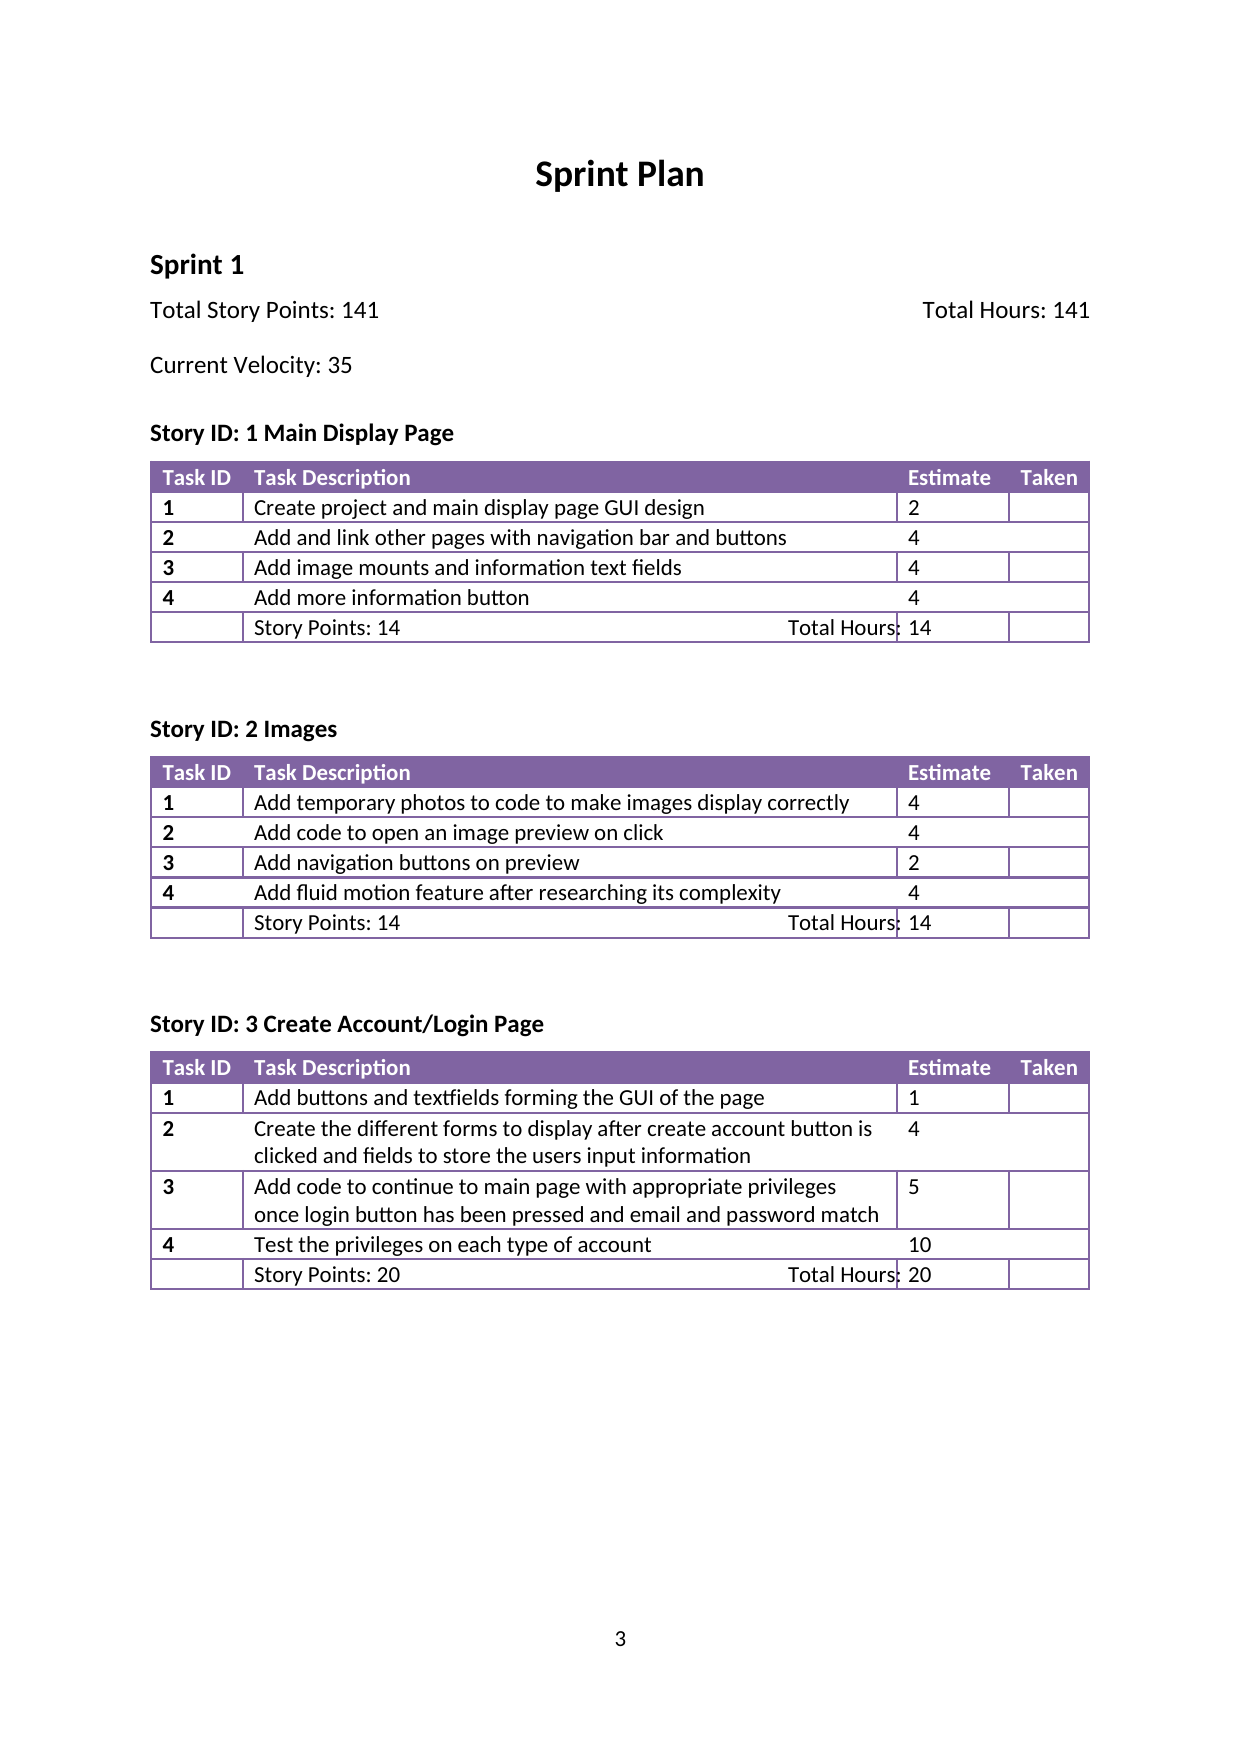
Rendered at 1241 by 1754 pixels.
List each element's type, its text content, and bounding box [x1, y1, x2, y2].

table_header Task Description [243, 1054, 897, 1081]
table_cell 2 [898, 848, 1008, 876]
table_cell 4 [897, 1114, 1009, 1170]
table_header Task ID [152, 463, 243, 491]
table_header Estimate [897, 1054, 1009, 1081]
table_cell 4 [897, 583, 1009, 611]
table_cell 2 [152, 523, 243, 551]
table_cell Add navigation buttons on preview [244, 848, 896, 876]
table_cell [1009, 1230, 1088, 1258]
table_cell 20 [898, 1260, 1008, 1288]
title Sprint Plan [150, 150, 1090, 196]
table_cell Story Points: 14 Total Hours: [244, 909, 896, 937]
table_cell Story Points: 14 Total Hours: [244, 613, 896, 641]
subtitle Story ID: 3 Create Account/Login Page [150, 1008, 1090, 1039]
table_cell [152, 613, 242, 641]
subtitle Current Velocity: 35 [150, 349, 1090, 380]
table_cell 4 [898, 553, 1008, 581]
table_cell [1010, 788, 1088, 816]
table_header Estimate [897, 758, 1009, 786]
table_cell 2 [152, 1114, 243, 1170]
table_cell [1010, 909, 1088, 937]
table_header Estimate [897, 463, 1009, 491]
table_cell [1010, 1260, 1088, 1288]
table_cell 1 [898, 1084, 1008, 1112]
table_cell Add buttons and textfields forming the GUI of the page [244, 1084, 896, 1112]
table_cell Add code to continue to main page with appropriate privileges once login button has been pressed and email and password match [244, 1172, 896, 1228]
table_cell 4 [152, 583, 243, 611]
table_header Task Description [243, 758, 897, 786]
table_header Taken [1009, 758, 1088, 786]
table_cell [1009, 523, 1088, 551]
table_cell Story Points: 20 Total Hours: [244, 1260, 896, 1288]
table_cell [1009, 818, 1088, 846]
table_cell 4 [152, 1230, 243, 1258]
table_cell 4 [897, 818, 1009, 846]
table_cell [1009, 1114, 1088, 1170]
table_header Taken [1009, 463, 1088, 491]
table_cell Add code to open an image preview on click [243, 818, 897, 846]
table_cell Create project and main display page GUI design [244, 493, 896, 521]
table_cell 4 [898, 788, 1008, 816]
table_cell 5 [898, 1172, 1008, 1228]
table_header Taken [1009, 1054, 1088, 1081]
table_header Task Description [243, 463, 897, 491]
table_cell [152, 1260, 242, 1288]
table_cell Create the different forms to display after create account button is clicked and fields to store the users input information [243, 1114, 897, 1170]
text Total Story Points: 141 Total Hours: 141 [150, 294, 1090, 324]
table_cell [1010, 493, 1088, 521]
table_cell 4 [897, 523, 1009, 551]
table_cell [1010, 553, 1088, 581]
table_cell 4 [152, 879, 243, 906]
table_header Task ID [152, 1054, 243, 1081]
subtitle Story ID: 1 Main Display Page [150, 417, 1090, 448]
table_cell [1009, 583, 1088, 611]
table_cell [1010, 613, 1088, 641]
table_cell 1 [152, 493, 242, 521]
table_cell [1009, 879, 1088, 906]
table_cell 14 [898, 613, 1008, 641]
table_cell [1010, 848, 1088, 876]
subtitle Story ID: 2 Images [150, 713, 1090, 743]
table_cell 3 [152, 1172, 242, 1228]
table_cell [152, 909, 242, 937]
table_cell 1 [152, 788, 242, 816]
table_cell 1 [152, 1084, 242, 1112]
table_cell 4 [897, 879, 1009, 906]
table_cell Add temporary photos to code to make images display correctly [244, 788, 896, 816]
table_cell [1010, 1084, 1088, 1112]
table_cell Add fluid motion feature after researching its complexity [243, 879, 897, 906]
table_cell 3 [152, 553, 242, 581]
table_cell Add image mounts and information text fields [244, 553, 896, 581]
table_cell 2 [152, 818, 243, 846]
table_cell 3 [152, 848, 242, 876]
subtitle Sprint 1 [150, 246, 1090, 281]
table_cell [1010, 1172, 1088, 1228]
table_cell Add and link other pages with navigation bar and buttons [243, 523, 897, 551]
table_cell Add more information button [243, 583, 897, 611]
table_cell 10 [897, 1230, 1009, 1258]
table_header Task ID [152, 758, 243, 786]
table_cell 2 [898, 493, 1008, 521]
table_cell Test the privileges on each type of account [243, 1230, 897, 1258]
table_cell 14 [898, 909, 1008, 937]
